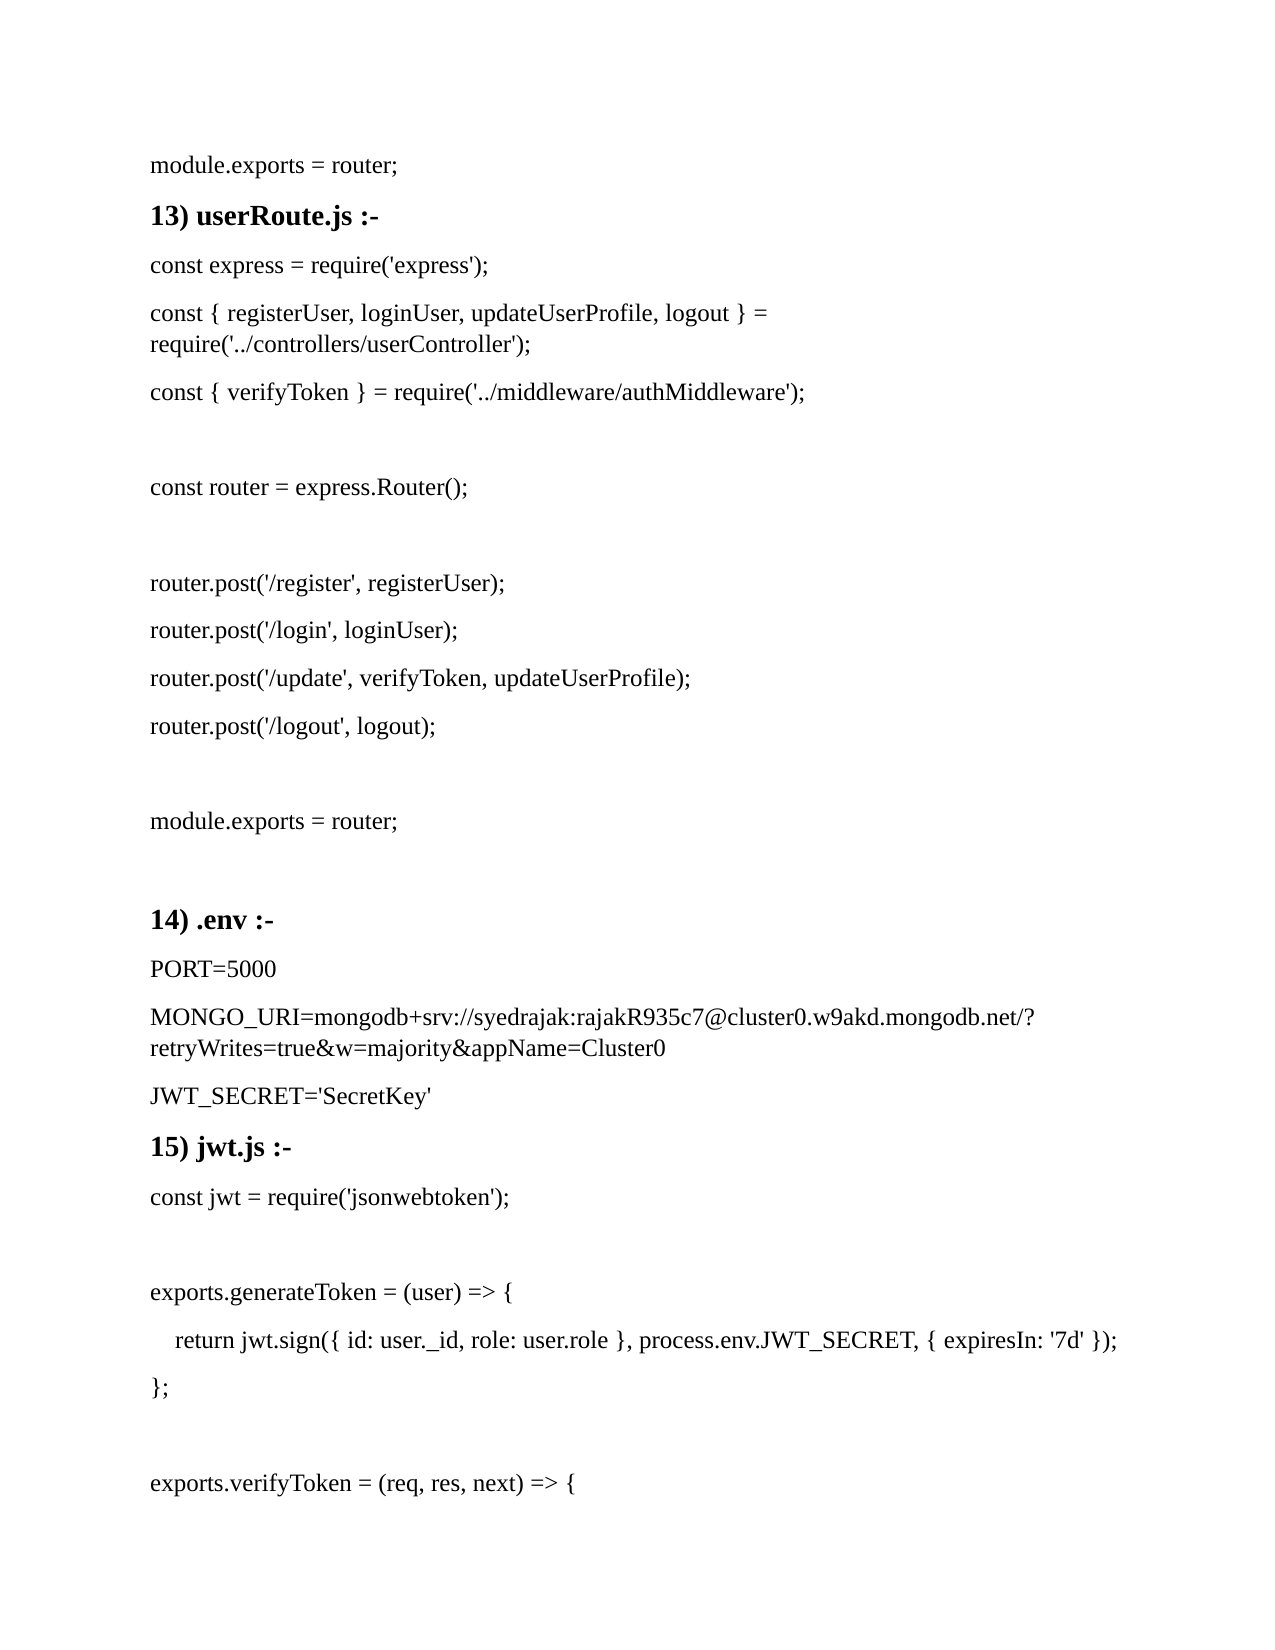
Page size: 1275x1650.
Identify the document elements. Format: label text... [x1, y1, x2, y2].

text const jwt = require('jsonwebtoken'); [150, 1182, 1125, 1210]
text router.post('/update', verifyToken, updateUserProfile); [150, 663, 1125, 692]
text router.post('/logout', logout); [150, 711, 1125, 740]
text 14) .env :- [150, 902, 1125, 935]
text MONGO_URI=mongodb+srv://syedrajak:rajakR935c7@cluster0.w9akd.mongodb.net/?retryWrites=true&w=majority&appName=Cluster0 [150, 1002, 1125, 1062]
text 15) jwt.js :- [150, 1129, 1125, 1162]
text const { verifyToken } = require('../middleware/authMiddleware'); [150, 377, 1125, 406]
text }; [150, 1372, 1125, 1401]
text return jwt.sign({ id: user._id, role: user.role }, process.env.JWT_SECRET, { expiresIn: '7d' }); [150, 1325, 1125, 1353]
text const { registerUser, loginUser, updateUserProfile, logout } = require('../controllers/userController'); [150, 298, 1125, 358]
text const router = express.Router(); [150, 472, 1125, 501]
text 13) userRoute.js :- [150, 198, 1125, 231]
text PORT=5000 [150, 954, 1125, 983]
text module.exports = router; [150, 150, 1125, 179]
text exports.generateToken = (user) => { [150, 1277, 1125, 1306]
text router.post('/login', loginUser); [150, 616, 1125, 644]
text const express = require('express'); [150, 251, 1125, 279]
text JWT_SECRET='SecretKey' [150, 1081, 1125, 1110]
text module.exports = router; [150, 806, 1125, 835]
text exports.verifyToken = (req, res, next) => { [150, 1468, 1125, 1497]
text router.post('/register', registerUser); [150, 568, 1125, 597]
